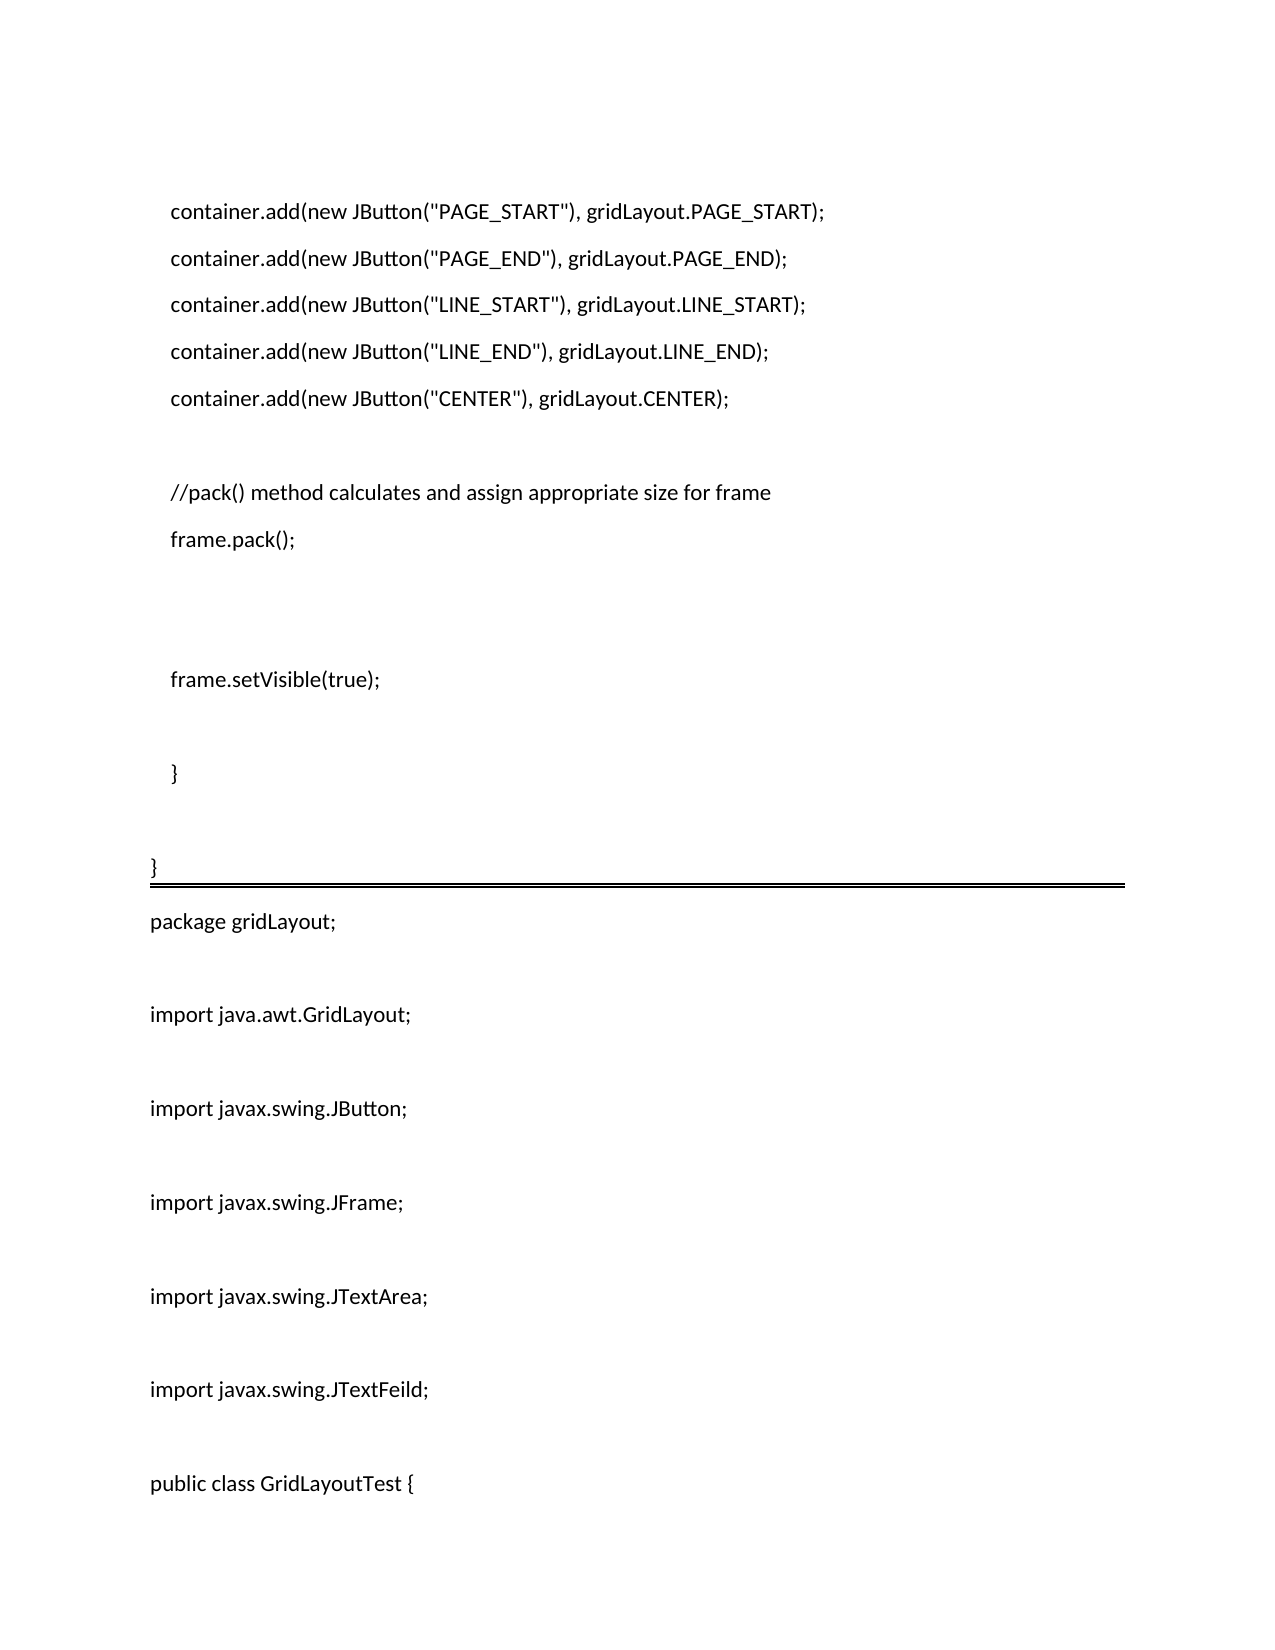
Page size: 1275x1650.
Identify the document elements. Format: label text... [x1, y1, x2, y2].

text } [150, 853, 1125, 883]
text } [150, 759, 1125, 787]
text import javax.swing.JFrame; [150, 1188, 1125, 1216]
text import javax.swing.JTextFeild; [150, 1376, 1125, 1403]
text container.add(new JButton("LINE_END"), gridLayout.LINE_END); [150, 337, 1125, 366]
text package gridLayout; [150, 907, 1125, 935]
text import javax.swing.JTextArea; [150, 1282, 1125, 1310]
text import java.awt.GridLayout; [150, 1001, 1125, 1028]
text //pack() method calculates and assign appropriate size for frame [150, 478, 1125, 506]
text container.add(new JButton("PAGE_END"), gridLayout.PAGE_END); [150, 244, 1125, 272]
text public class GridLayoutTest { [150, 1469, 1125, 1497]
text frame.setVisible(true); [150, 666, 1125, 694]
text frame.pack(); [150, 525, 1125, 553]
text import javax.swing.JButton; [150, 1094, 1125, 1122]
text container.add(new JButton("PAGE_START"), gridLayout.PAGE_START); [150, 197, 1125, 225]
text container.add(new JButton("CENTER"), gridLayout.CENTER); [150, 384, 1125, 412]
text container.add(new JButton("LINE_START"), gridLayout.LINE_START); [150, 291, 1125, 319]
